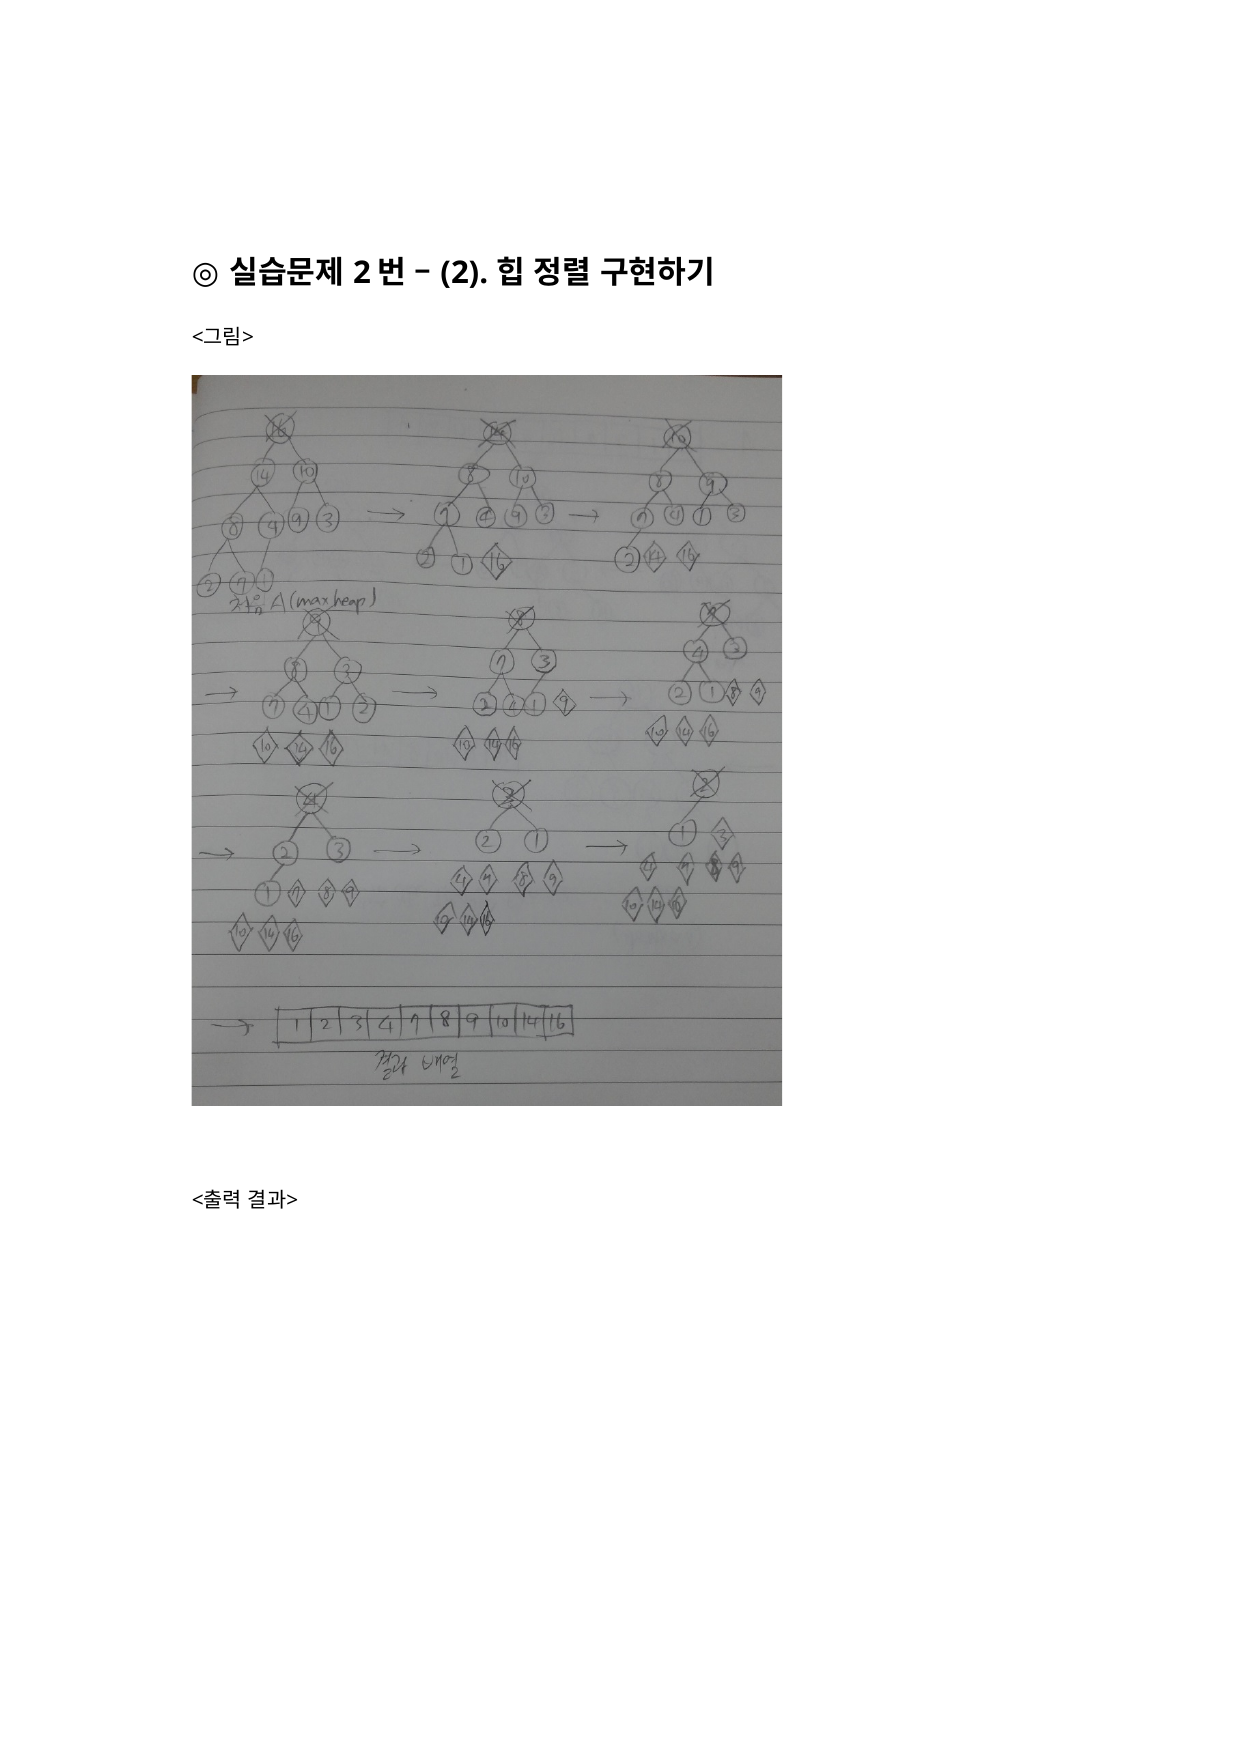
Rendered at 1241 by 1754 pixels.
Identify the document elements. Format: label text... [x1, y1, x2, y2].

picture [191, 375, 783, 1106]
text <그림> [192, 320, 1090, 350]
text <출력 결과> [192, 1184, 1090, 1214]
list 실습문제 2번 – (2). 힙 정렬 구현하기 [192, 247, 1090, 292]
